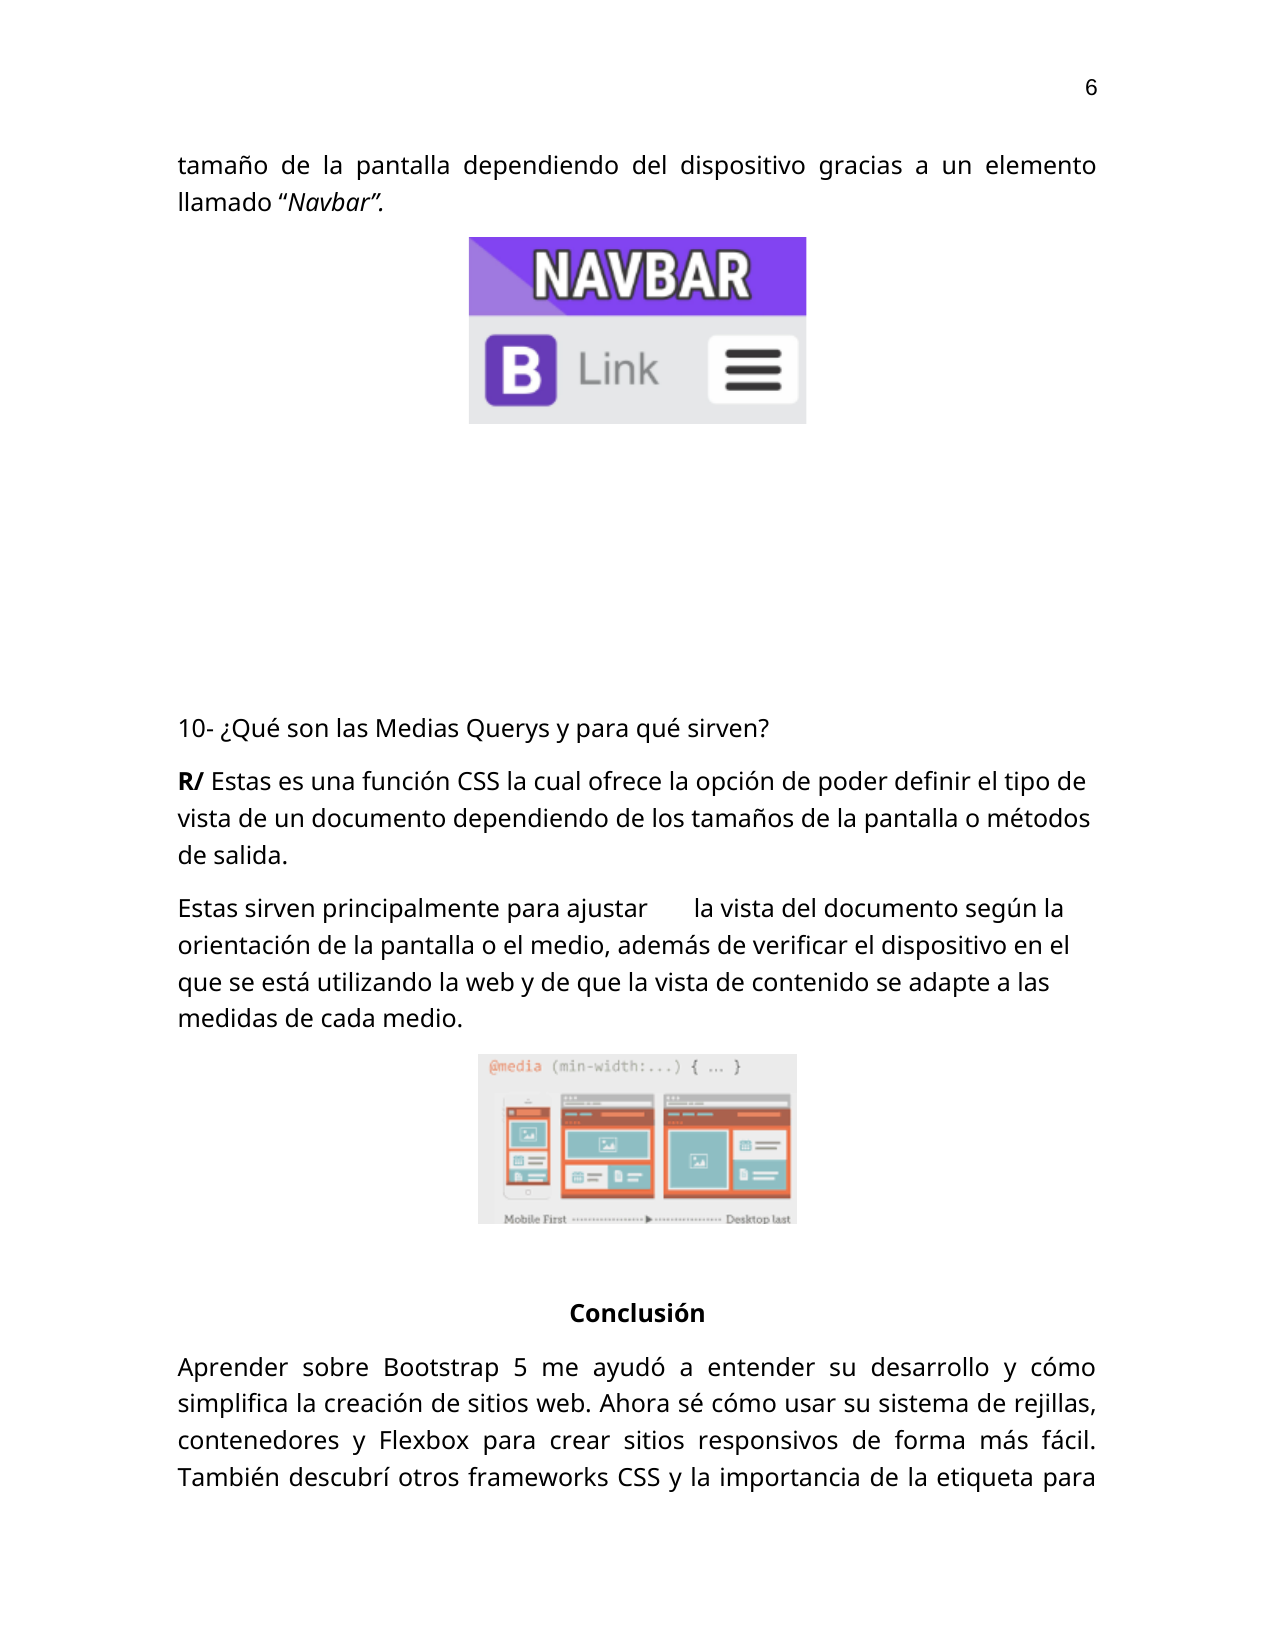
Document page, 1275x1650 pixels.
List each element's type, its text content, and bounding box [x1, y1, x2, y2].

text R/ Estas es una función CSS la cual ofrece la opción de poder definir el tipo de vista de un documento dependiendo de los tamaños de la pantalla o métodos de salida. [177, 764, 1098, 871]
picture [478, 1054, 797, 1224]
picture [468, 237, 807, 424]
text 10- ¿Qué son las Medias Querys y para qué sirven? [177, 710, 1098, 744]
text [177, 148, 1098, 218]
text Conclusión [177, 1296, 1098, 1330]
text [177, 1349, 1098, 1494]
text Estas sirven principalmente para ajustar la vista del documento según la orientación de la pantalla o el medio, además de verificar el dispositivo en el que se está utilizando la web y de que la vista de contenido se adapte a las medidas de cada medio. [177, 891, 1098, 1035]
